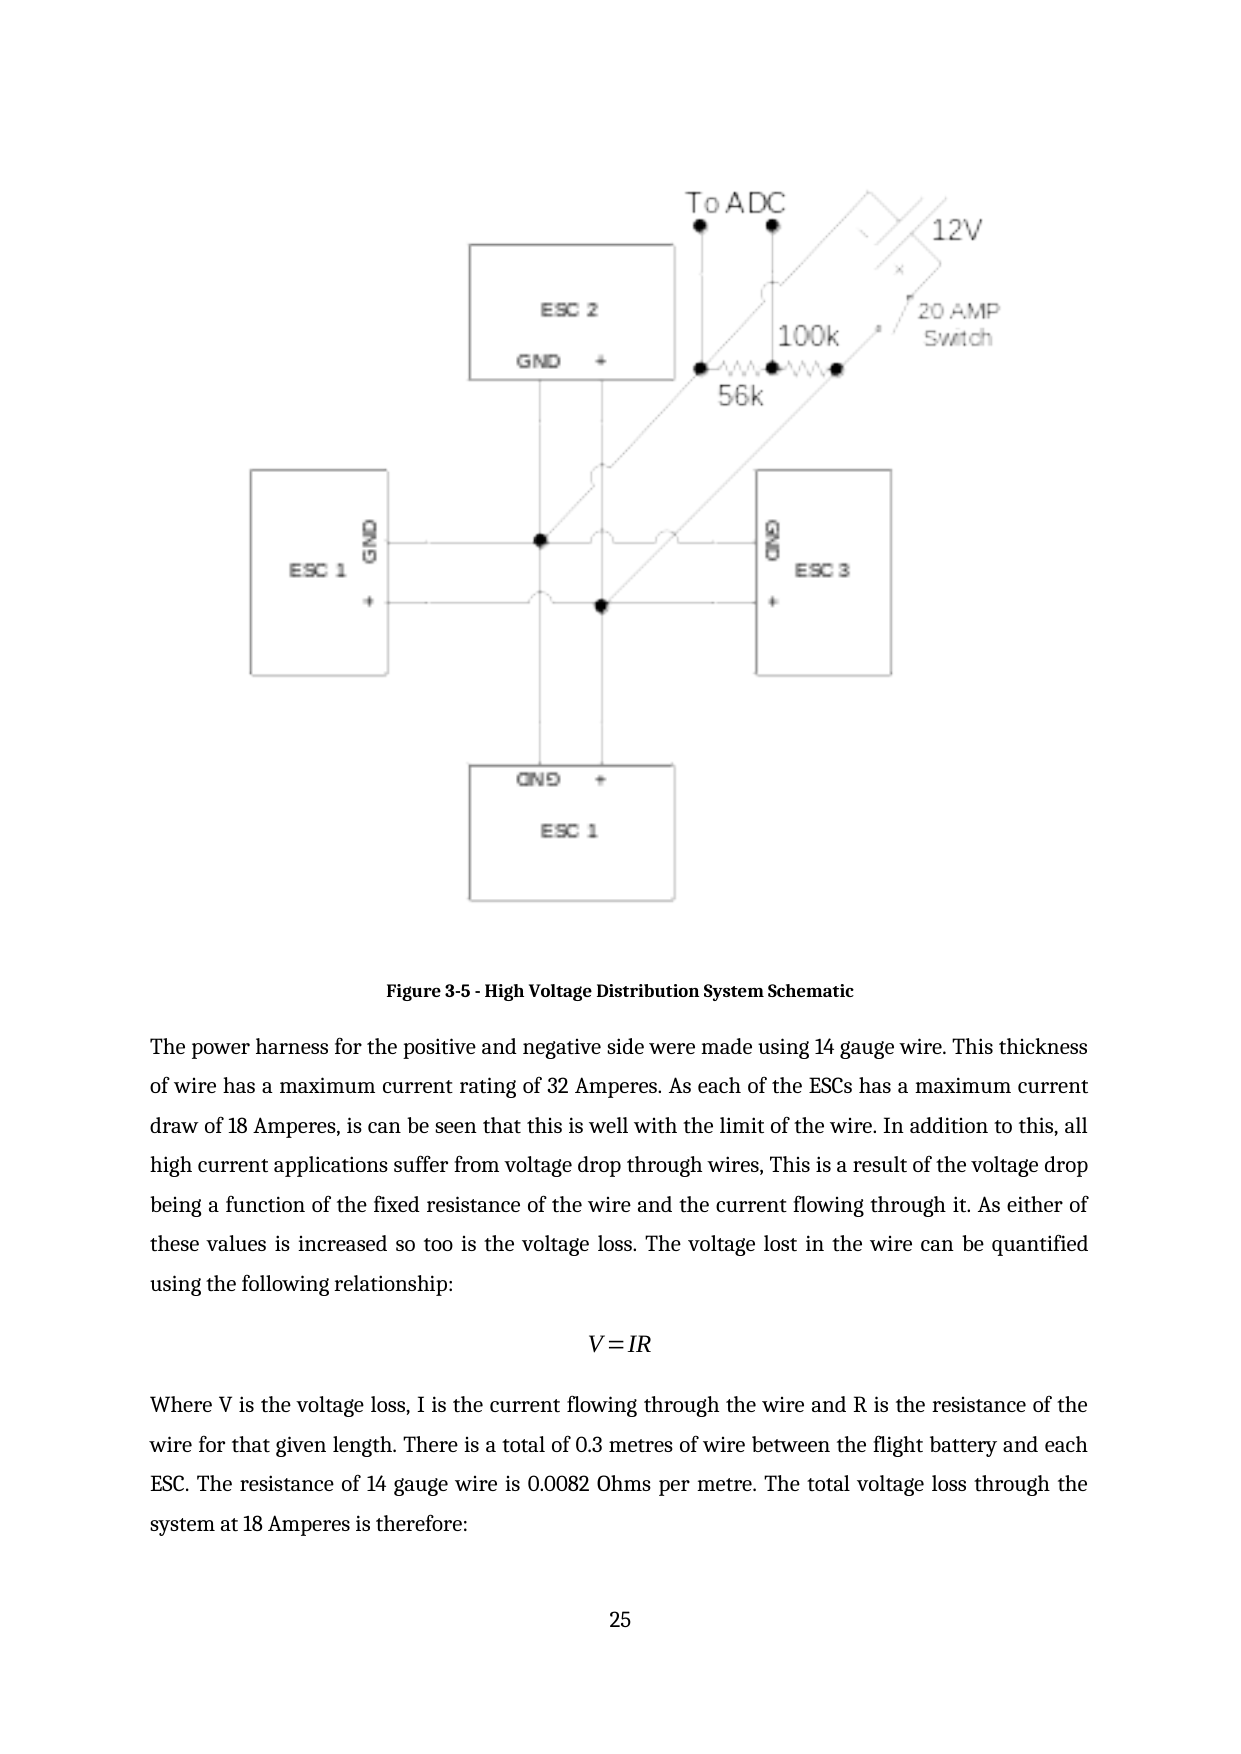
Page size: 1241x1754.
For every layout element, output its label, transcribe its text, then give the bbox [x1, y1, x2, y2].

text The power harness for the positive and negative side were made using 14 gauge wire. This thickness of wire has a maximum current rating of 32 Amperes. As each of the ESCs has a maximum current draw of 18 Amperes, is can be seen that this is well with the limit of the wire. In addition to this, all high current applications suffer from voltage drop through wires, This is a result of the voltage drop being a function of the fixed resistance of the wire and the current flowing through it. As either of these values is increased so too is the voltage loss. The voltage lost in the wire can be quantified using the following relationship: [150, 1033, 1090, 1297]
text Where V is the voltage loss, I is the current flowing through the wire and R is the resistance of the wire for that given length. There is a total of 0.3 metres of wire between the flight battery and each ESC. The resistance of 14 gauge wire is 0.0082 Ohms per metre. The total voltage loss through the system at 18 Amperes is therefore: [150, 1392, 1090, 1537]
